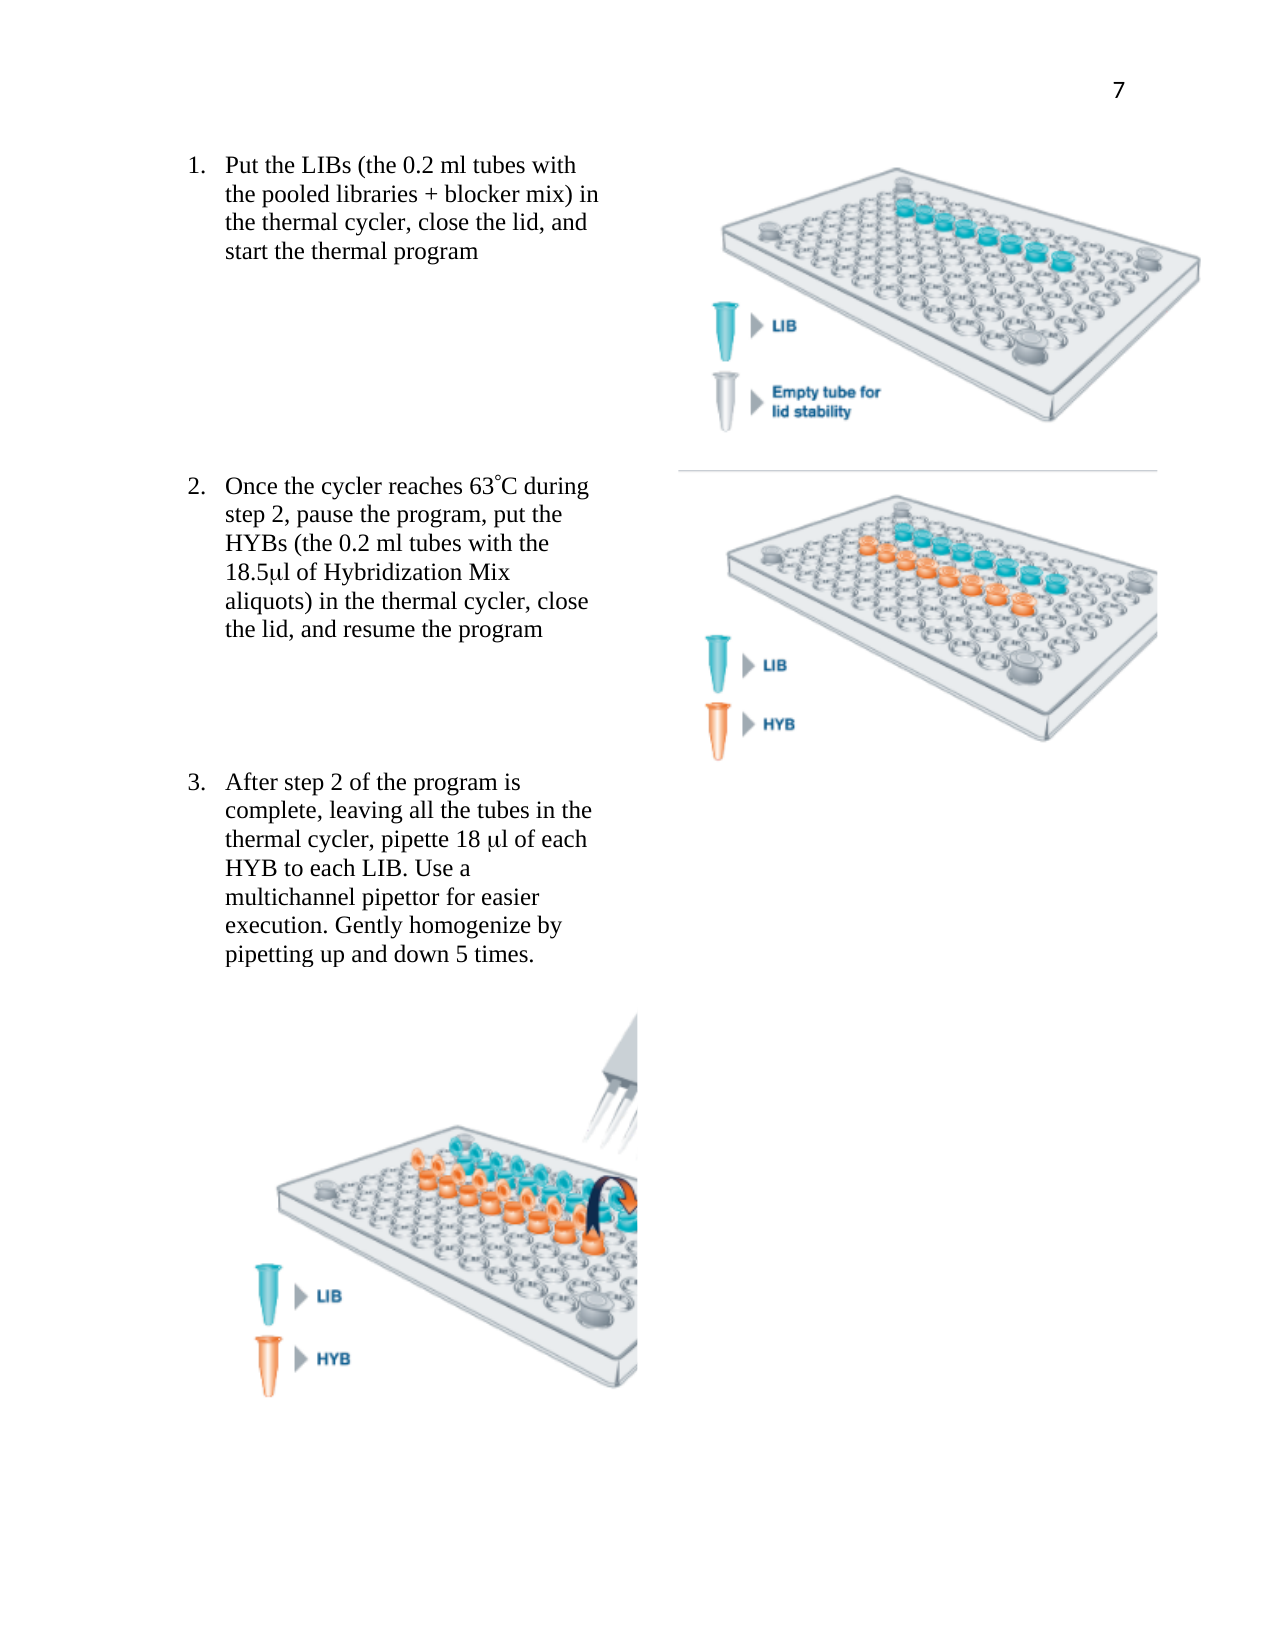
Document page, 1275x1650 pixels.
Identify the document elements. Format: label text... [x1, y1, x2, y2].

picture [674, 150, 1212, 442]
picture [674, 470, 1158, 767]
list Put the LIBs (the 0.2 ml tubes with the pooled libraries + blocker mix) in the thermal cycler, close the lid, and start the thermal program [187, 150, 601, 265]
list After step 2 of the program is complete, leaving all the tubes in the thermal cycler, pipette 18 μl of each HYB to each LIB. Use a multichannel pipettor for easier execution. Gently homogenize by pipetting up and down 5 times. [187, 767, 601, 968]
picture [225, 967, 638, 1412]
list Once the cycler reaches 63°C during step 2, pause the program, put the HYBs (the 0.2 ml tubes with the 18.5μl of Hybridization Mix aliquots) in the thermal cycler, close the lid, and resume the program [187, 471, 601, 643]
